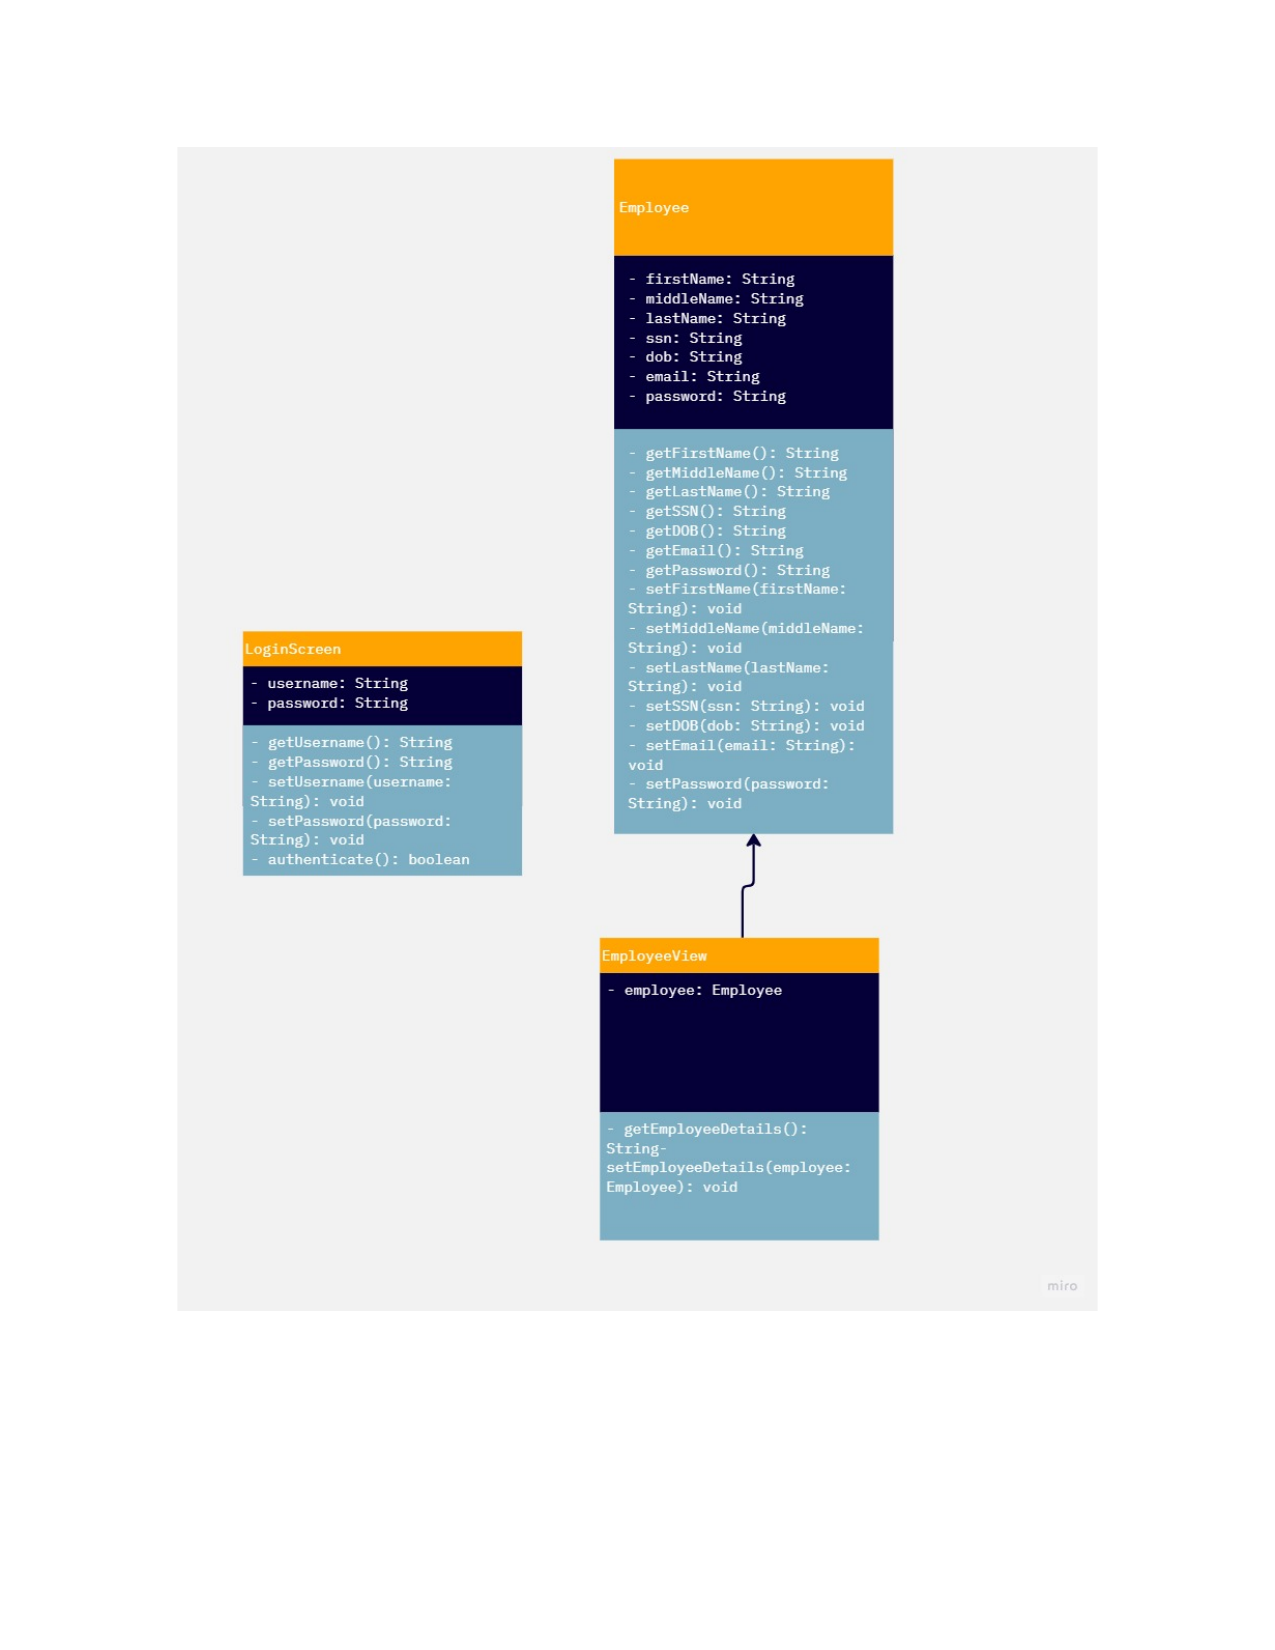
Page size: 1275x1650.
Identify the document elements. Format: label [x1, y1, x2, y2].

picture [177, 147, 1098, 1311]
